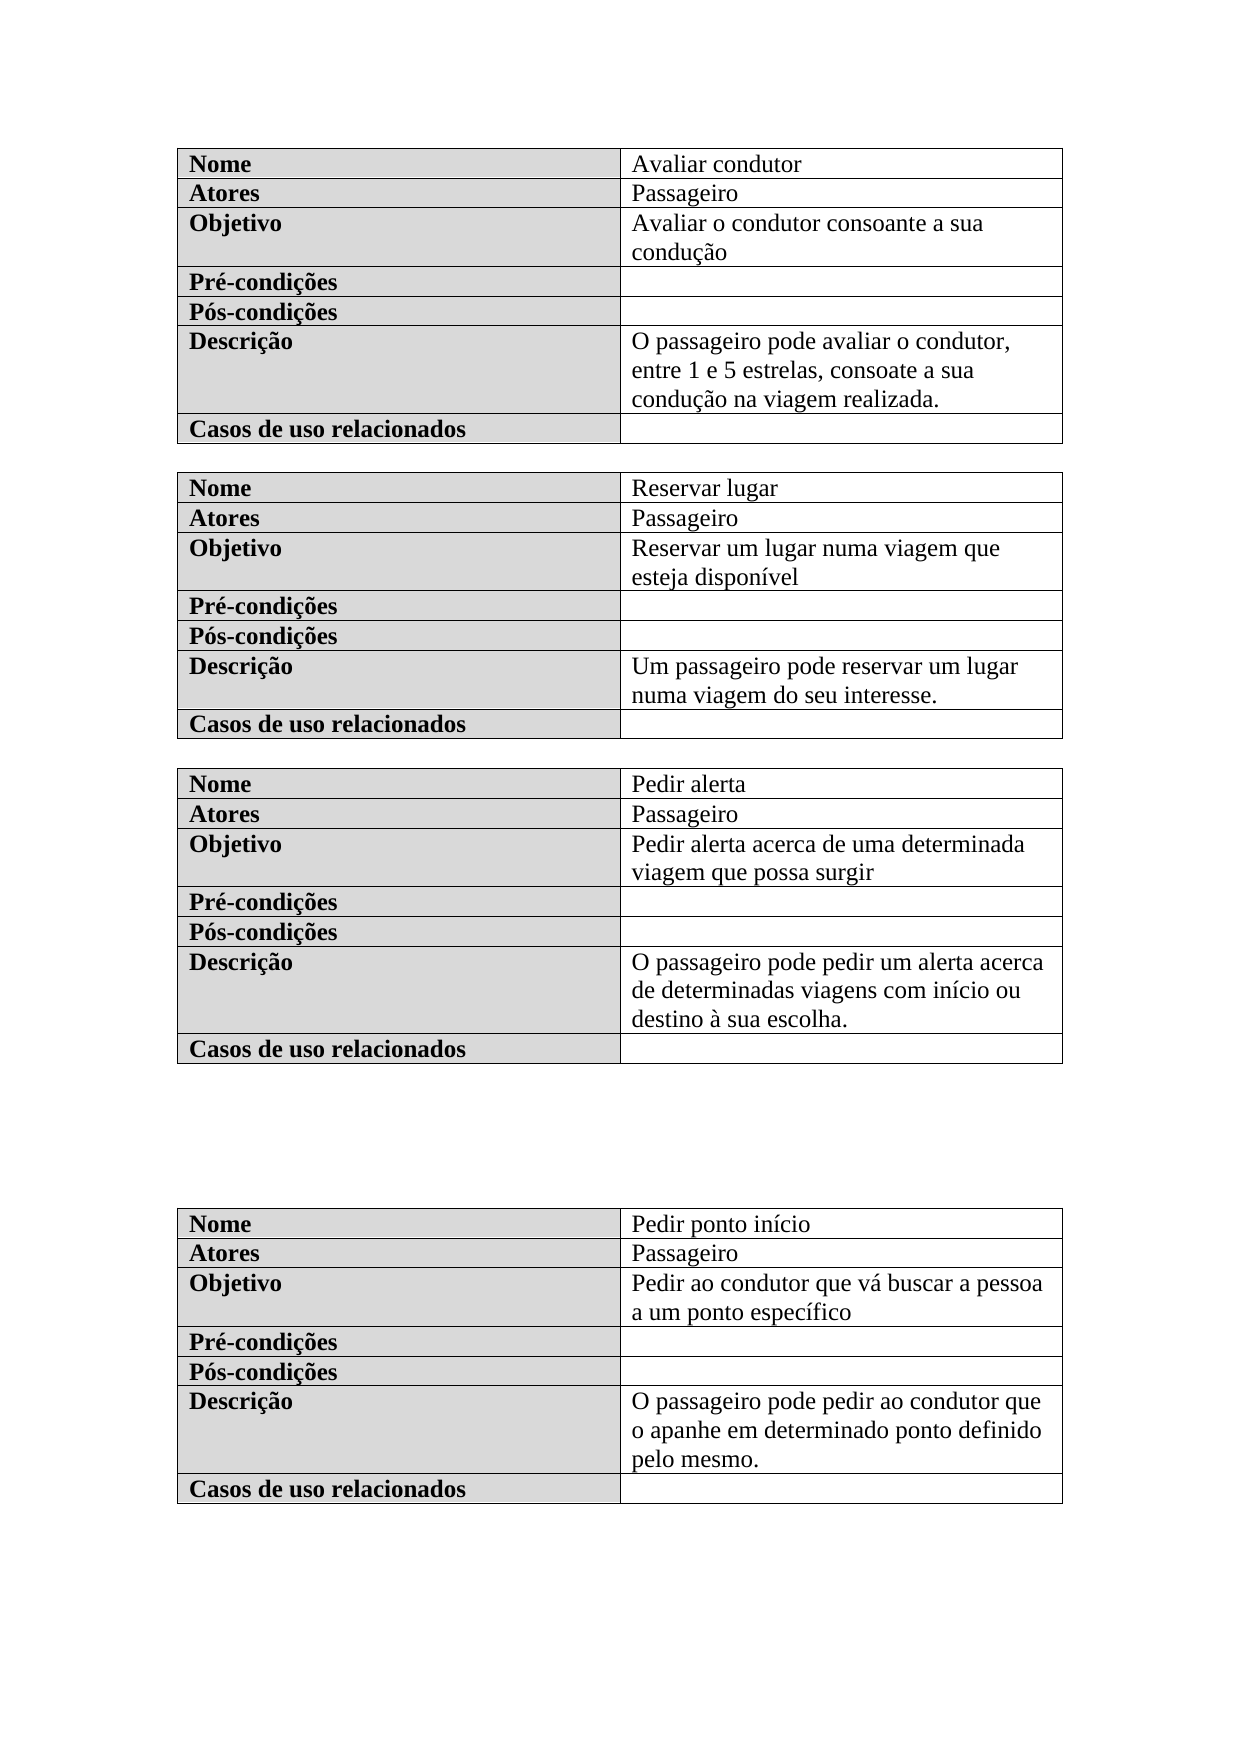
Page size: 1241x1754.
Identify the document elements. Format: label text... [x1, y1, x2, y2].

table_cell Atores [178, 179, 620, 207]
table_cell Pré-condições [178, 591, 620, 620]
table_cell Pré-condições [178, 887, 620, 916]
table_cell [621, 1357, 1062, 1385]
table_cell Pré-condições [178, 1327, 620, 1356]
table_cell Pós-condições [178, 297, 620, 325]
table_cell Objetivo [178, 533, 620, 590]
table_header Nome [178, 149, 620, 177]
table_cell [621, 1034, 1062, 1063]
table_cell [621, 917, 1062, 946]
table_cell O passageiro pode avaliar o condutor, entre 1 e 5 estrelas, consoate a sua condução na viagem realizada. [621, 326, 1062, 413]
table_cell Objetivo [178, 208, 620, 266]
table_cell [621, 414, 1062, 442]
table_cell Pré-condições [178, 267, 620, 296]
table_header Nome [178, 473, 620, 502]
table_cell Casos de uso relacionados [178, 1034, 620, 1063]
table_cell Descrição [178, 326, 620, 413]
table_cell Casos de uso relacionados [178, 1474, 620, 1502]
table_cell Objetivo [178, 829, 620, 886]
table_cell [621, 267, 1062, 296]
table_cell Avaliar o condutor consoante a sua condução [621, 208, 1062, 266]
table_cell Reservar um lugar numa viagem que esteja disponível [621, 533, 1062, 590]
table_cell Casos de uso relacionados [178, 710, 620, 738]
table_cell Objetivo [178, 1268, 620, 1326]
table_cell O passageiro pode pedir um alerta acerca de determinadas viagens com início ou destino à sua escolha. [621, 947, 1062, 1033]
table_header Avaliar condutor [621, 149, 1062, 177]
table_cell Passageiro [621, 179, 1062, 207]
table_header Pedir ponto início [621, 1209, 1062, 1237]
table_cell [621, 1474, 1062, 1502]
table_cell Pós-condições [178, 1357, 620, 1385]
table_cell Um passageiro pode reservar um lugar numa viagem do seu interesse. [621, 651, 1062, 708]
table_cell O passageiro pode pedir ao condutor que o apanhe em determinado ponto definido pelo mesmo. [621, 1386, 1062, 1473]
table_cell [621, 297, 1062, 325]
table_cell Passageiro [621, 799, 1062, 828]
table_header Nome [178, 769, 620, 798]
table_cell Pedir ao condutor que vá buscar a pessoa a um ponto específico [621, 1268, 1062, 1326]
table_cell Passageiro [621, 1239, 1062, 1267]
table_header Pedir alerta [621, 769, 1062, 798]
table_cell [621, 887, 1062, 916]
table_cell Pós-condições [178, 621, 620, 650]
table_header Reservar lugar [621, 473, 1062, 502]
table_cell Casos de uso relacionados [178, 414, 620, 442]
table_cell Descrição [178, 947, 620, 1033]
table_cell Atores [178, 799, 620, 828]
table_cell Descrição [178, 651, 620, 708]
table_cell Descrição [178, 1386, 620, 1473]
table_cell Atores [178, 503, 620, 532]
table_header Nome [178, 1209, 620, 1237]
table_cell [621, 1327, 1062, 1356]
table_cell Pós-condições [178, 917, 620, 946]
table_cell Passageiro [621, 503, 1062, 532]
table_cell [621, 621, 1062, 650]
table_cell Atores [178, 1239, 620, 1267]
table_cell Pedir alerta acerca de uma determinada viagem que possa surgir [621, 829, 1062, 886]
table_cell [621, 591, 1062, 620]
table_cell [621, 710, 1062, 738]
